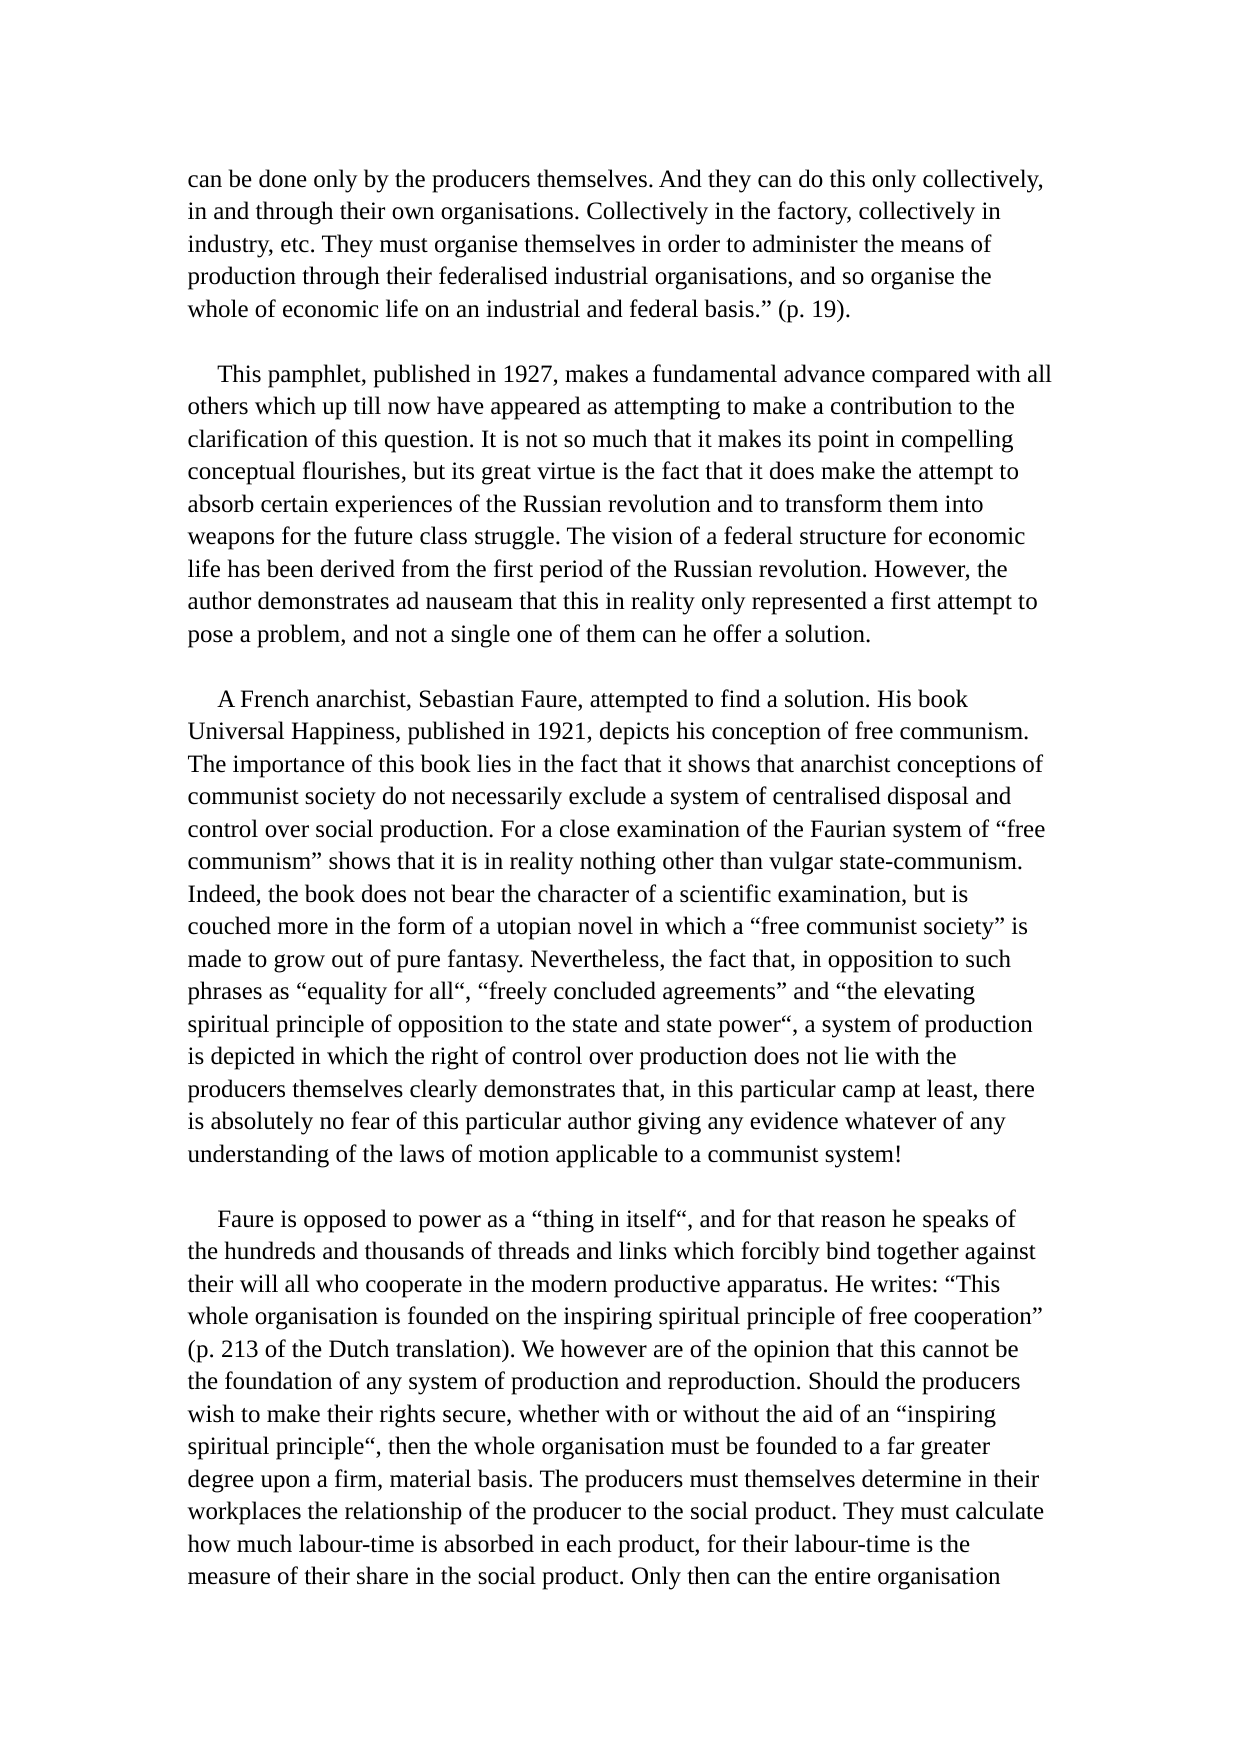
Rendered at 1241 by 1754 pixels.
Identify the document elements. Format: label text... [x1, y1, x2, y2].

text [187, 162, 1053, 324]
text This pamphlet, published in 1927, makes a fundamental advance compared with all others which up till now have appeared as attempting to make a contribution to the clarification of this question. It is not so much that it makes its point in compelling conceptual flourishes, but its great virtue is the fact that it does make the attempt to absorb certain experiences of the Russian revolution and to transform them into weapons for the future class struggle. The vision of a federal structure for economic life has been derived from the first period of the Russian revolution. However, the author demonstrates ad nauseam that this in reality only represented a first attempt to pose a problem, and not a single one of them can he offer a solution. [187, 357, 1053, 649]
text A French anarchist, Sebastian Faure, attempted to find a solution. His book Universal Happiness, published in 1921, depicts his conception of free communism. The importance of this book lies in the fact that it shows that anarchist conceptions of communist society do not necessarily exclude a system of centralised disposal and control over social production. For a close examination of the Faurian system of “free communism” shows that it is in reality nothing other than vulgar state-communism. Indeed, the book does not bear the character of a scientific examination, but is couched more in the form of a utopian novel in which a “free communist society” is made to grow out of pure fantasy. Nevertheless, the fact that, in opposition to such phrases as “equality for all“, “freely concluded agreements” and “the elevating spiritual principle of opposition to the state and state power“, a system of production is depicted in which the right of control over production does not lie with the producers themselves clearly demonstrates that, in this particular camp at least, there is absolutely no fear of this particular author giving any evidence whatever of any understanding of the laws of motion applicable to a communist system! [187, 682, 1053, 1169]
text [187, 1202, 1053, 1592]
